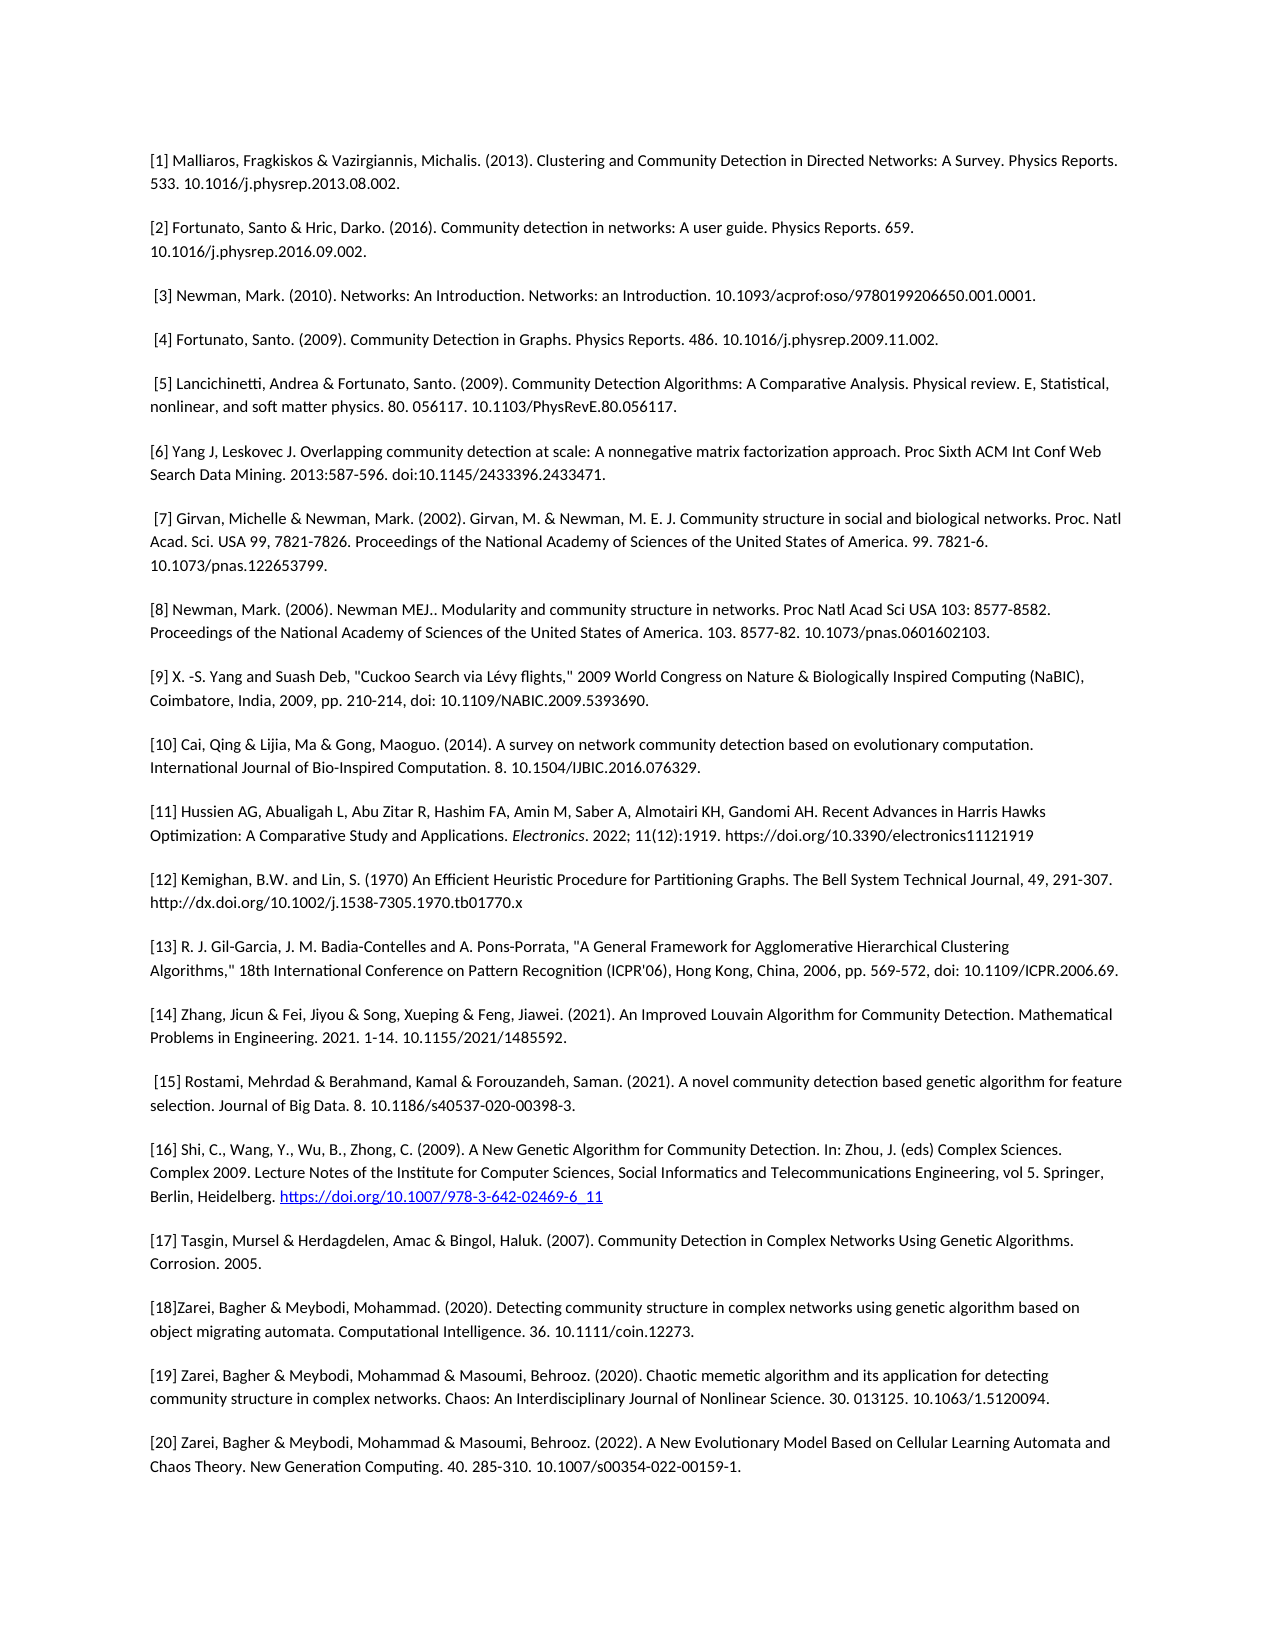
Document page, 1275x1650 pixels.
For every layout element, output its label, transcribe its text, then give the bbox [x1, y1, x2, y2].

text [8] Newman, Mark. (2006). Newman MEJ.. Modularity and community structure in networks. Proc Natl Acad Sci USA 103: 8577-8582. Proceedings of the National Academy of Sciences of the United States of America. 103. 8577-82. 10.1073/pnas.0601602103. [150, 599, 1125, 643]
text [3] Newman, Mark. (2010). Networks: An Introduction. Networks: an Introduction. 10.1093/acprof:oso/9780199206650.001.0001. [150, 285, 1125, 305]
text [9] X. -S. Yang and Suash Deb, "Cuckoo Search via Lévy flights," 2009 World Congress on Nature & Biologically Inspired Computing (NaBIC), Coimbatore, India, 2009, pp. 210-214, doi: 10.1109/NABIC.2009.5393690. [150, 667, 1125, 710]
text [13] R. J. Gil-Garcia, J. M. Badia-Contelles and A. Pons-Porrata, "A General Framework for Agglomerative Hierarchical Clustering Algorithms," 18th International Conference on Pattern Recognition (ICPR'06), Hong Kong, China, 2006, pp. 569-572, doi: 10.1109/ICPR.2006.69. [150, 937, 1125, 980]
text [2] Fortunato, Santo & Hric, Darko. (2016). Community detection in networks: A user guide. Physics Reports. 659. 10.1016/j.physrep.2016.09.002. [150, 217, 1125, 261]
text [4] Fortunato, Santo. (2009). Community Detection in Graphs. Physics Reports. 486. 10.1016/j.physrep.2009.11.002. [150, 329, 1125, 349]
text [19] Zarei, Bagher & Meybodi, Mohammad & Masoumi, Behrooz. (2020). Chaotic memetic algorithm and its application for detecting community structure in complex networks. Chaos: An Interdisciplinary Journal of Nonlinear Science. 30. 013125. 10.1063/1.5120094. [150, 1365, 1125, 1409]
text [14] Zhang, Jicun & Fei, Jiyou & Song, Xueping & Feng, Jiawei. (2021). An Improved Louvain Algorithm for Community Detection. Mathematical Problems in Engineering. 2021. 1-14. 10.1155/2021/1485592. [150, 1004, 1125, 1048]
text [20] Zarei, Bagher & Meybodi, Mohammad & Masoumi, Behrooz. (2022). A New Evolutionary Model Based on Cellular Learning Automata and Chaos Theory. New Generation Computing. 40. 285-310. 10.1007/s00354-022-00159-1. [150, 1432, 1125, 1476]
text [11] Hussien AG, Abualigah L, Abu Zitar R, Hashim FA, Amin M, Saber A, Almotairi KH, Gandomi AH. Recent Advances in Harris Hawks Optimization: A Comparative Study and Applications. Electronics. 2022; 11(12):1919. https://doi.org/10.3390/electronics11121919 [150, 802, 1125, 845]
text [1] Malliaros, Fragkiskos & Vazirgiannis, Michalis. (2013). Clustering and Community Detection in Directed Networks: A Survey. Physics Reports. 533. 10.1016/j.physrep.2013.08.002. [150, 150, 1125, 194]
text [17] Tasgin, Mursel & Herdagdelen, Amac & Bingol, Haluk. (2007). Community Detection in Complex Networks Using Genetic Algorithms. Corrosion. 2005. [150, 1230, 1125, 1274]
text [5] Lancichinetti, Andrea & Fortunato, Santo. (2009). Community Detection Algorithms: A Comparative Analysis. Physical review. E, Statistical, nonlinear, and soft matter physics. 80. 056117. 10.1103/PhysRevE.80.056117. [150, 373, 1125, 417]
text [7] Girvan, Michelle & Newman, Mark. (2002). Girvan, M. & Newman, M. E. J. Community structure in social and biological networks. Proc. Natl Acad. Sci. USA 99, 7821-7826. Proceedings of the National Academy of Sciences of the United States of America. 99. 7821-6. 10.1073/pnas.122653799. [150, 508, 1125, 575]
text [15] Rostami, Mehrdad & Berahmand, Kamal & Forouzandeh, Saman. (2021). A novel community detection based genetic algorithm for feature selection. Journal of Big Data. 8. 10.1186/s40537-020-00398-3. [150, 1072, 1125, 1115]
text [18]Zarei, Bagher & Meybodi, Mohammad. (2020). Detecting community structure in complex networks using genetic algorithm based on object migrating automata. Computational Intelligence. 36. 10.1111/coin.12273. [150, 1297, 1125, 1341]
text [16] Shi, C., Wang, Y., Wu, B., Zhong, C. (2009). A New Genetic Algorithm for Community Detection. In: Zhou, J. (eds) Complex Sciences. Complex 2009. Lecture Notes of the Institute for Computer Sciences, Social Informatics and Telecommunications Engineering, vol 5. Springer, Berlin, Heidelberg. https://doi.org/10.1007/978-3-642-02469-6_11 [150, 1139, 1125, 1206]
text [6] Yang J, Leskovec J. Overlapping community detection at scale: A nonnegative matrix factorization approach. Proc Sixth ACM Int Conf Web Search Data Mining. 2013:587-596. doi:10.1145/2433396.2433471. [150, 441, 1125, 484]
text [12] Kemighan, B.W. and Lin, S. (1970) An Efficient Heuristic Procedure for Partitioning Graphs. The Bell System Technical Journal, 49, 291-307. http://dx.doi.org/10.1002/j.1538-7305.1970.tb01770.x [150, 869, 1125, 913]
text [10] Cai, Qing & Lijia, Ma & Gong, Maoguo. (2014). A survey on network community detection based on evolutionary computation. International Journal of Bio-Inspired Computation. 8. 10.1504/IJBIC.2016.076329. [150, 734, 1125, 778]
